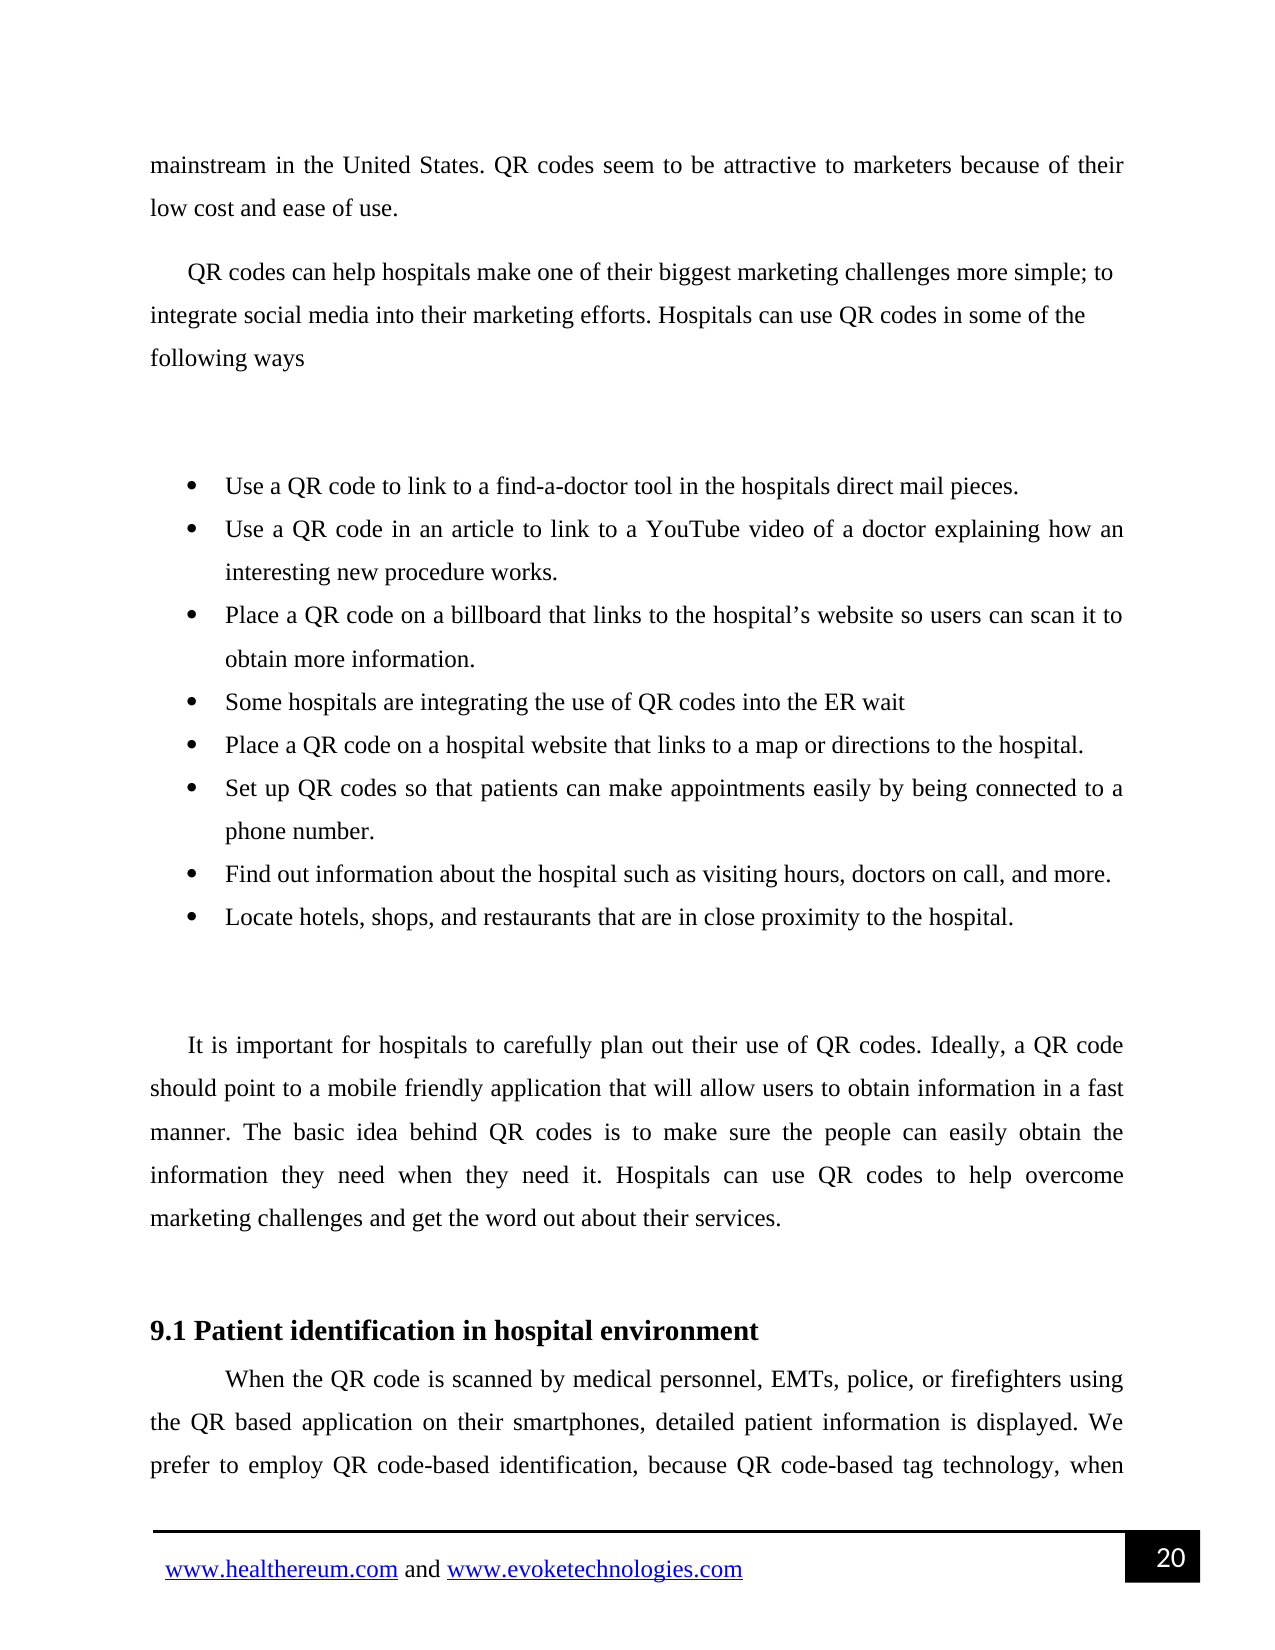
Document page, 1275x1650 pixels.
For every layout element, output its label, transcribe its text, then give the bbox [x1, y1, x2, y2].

list Find out information about the hospital such as visiting hours, doctors on call, and more. [187, 859, 1125, 888]
text It is important for hospitals to carefully plan out their use of QR codes. Ideally, a QR code should point to a mobile friendly application that will allow users to obtain information in a fast manner. The basic idea behind QR codes is to make sure the people can easily obtain the information they need when they need it. Hospitals can use QR codes to help overcome marketing challenges and get the word out about their services. [150, 1030, 1125, 1232]
text QR codes can help hospitals make one of their biggest marketing challenges more simple; to integrate social media into their marketing efforts. Hospitals can use QR codes in some of the following ways [150, 257, 1125, 372]
list Use a QR code in an article to link to a YouTube video of a doctor explaining how an interesting new procedure works. [187, 514, 1125, 586]
list Place a QR code on a hospital website that links to a map or directions to the hospital. [187, 730, 1125, 759]
list Set up QR codes so that patients can make appointments easily by being connected to a phone number. [187, 773, 1125, 845]
list Some hospitals are integrating the use of QR codes into the ER wait [187, 687, 1125, 716]
list Place a QR code on a billboard that links to the hospital’s website so users can scan it to obtain more information. [187, 601, 1125, 672]
text 9.1 Patient identification in hospital environment [150, 1313, 1125, 1346]
list Locate hotels, shops, and restaurants that are in close proximity to the hospital. [187, 902, 1125, 931]
list Use a QR code to link to a find-a-doctor tool in the hospitals direct mail pieces. [187, 471, 1125, 500]
